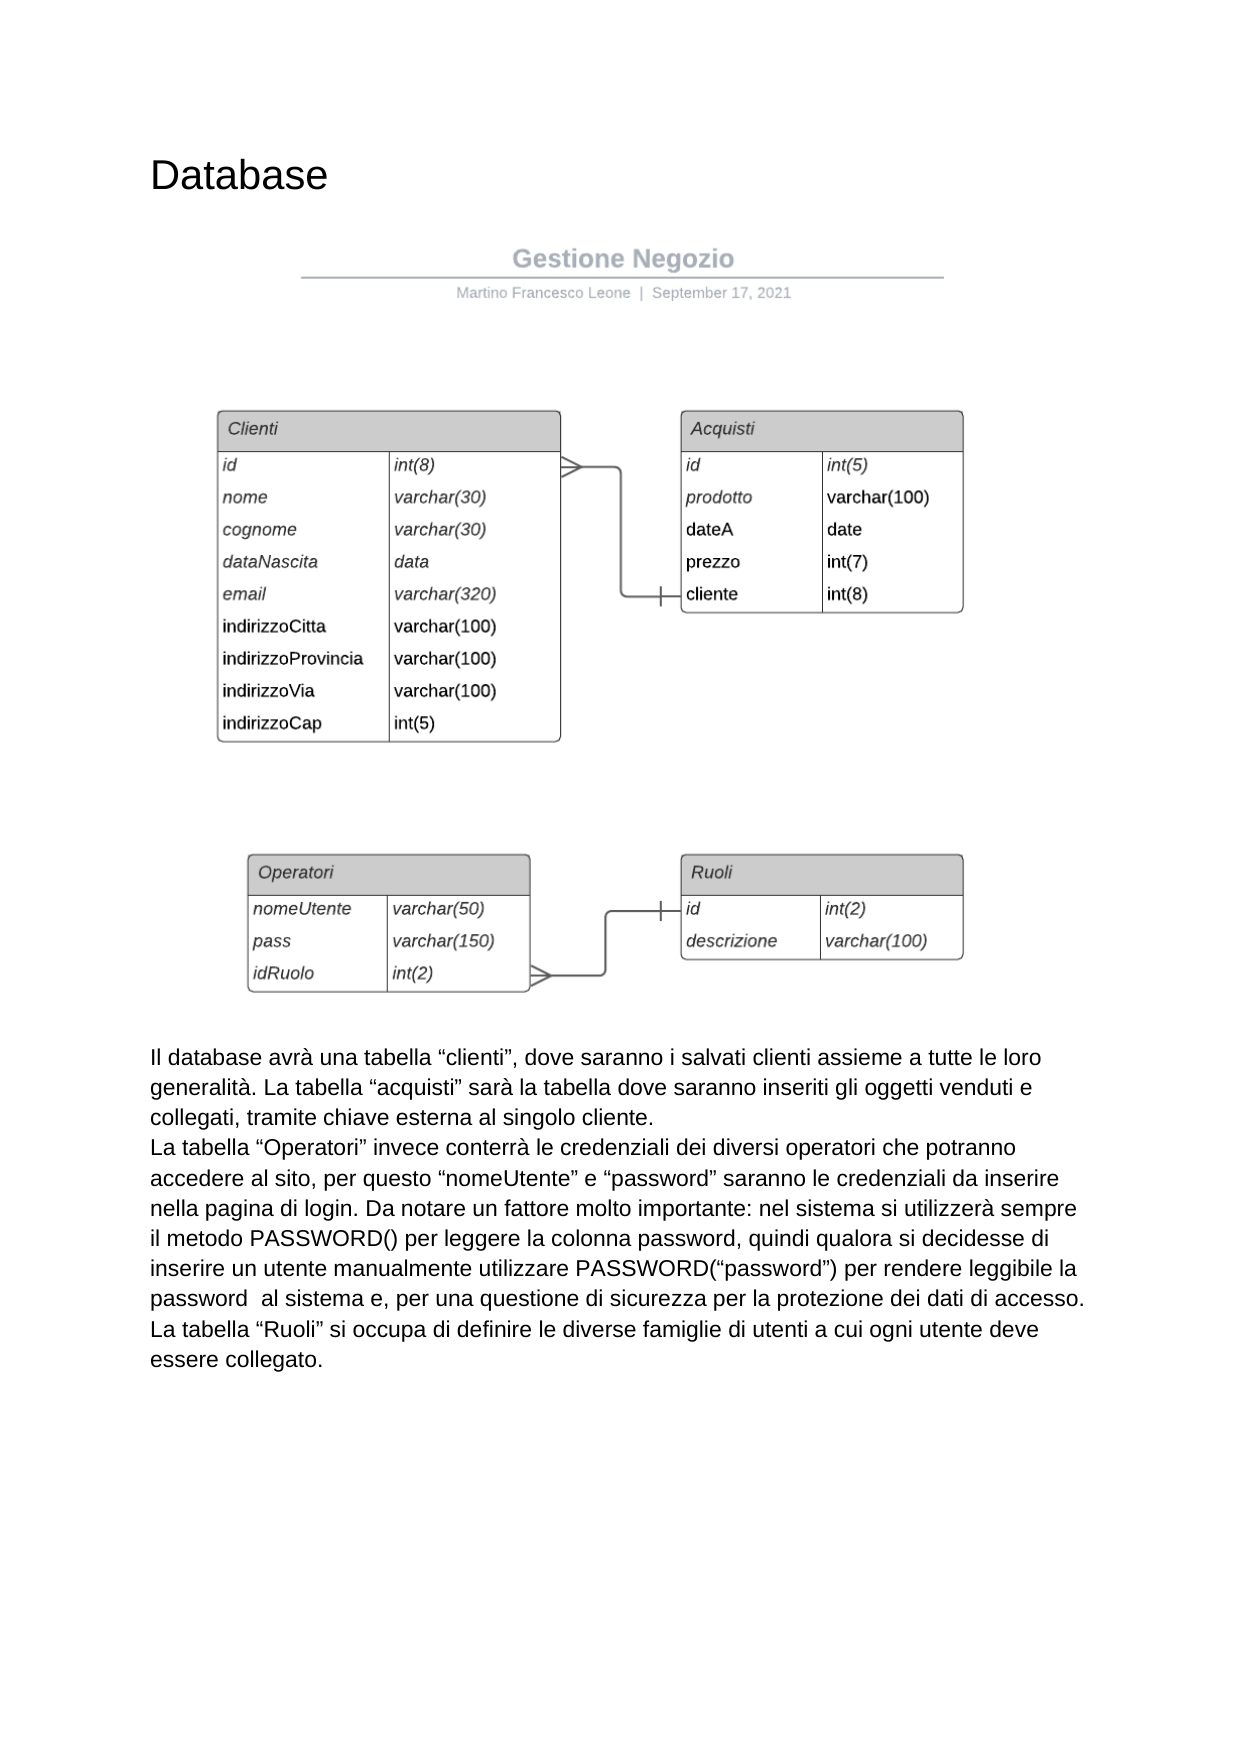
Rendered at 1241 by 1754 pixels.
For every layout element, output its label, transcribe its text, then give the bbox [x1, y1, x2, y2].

text Il database avrà una tabella “clienti”, dove saranno i salvati clienti assieme a tutte le loro generalità. La tabella “acquisti” sarà la tabella dove saranno inseriti gli oggetti venduti e collegati, tramite chiave esterna al singolo cliente. [150, 1044, 1090, 1131]
picture [150, 197, 1091, 1032]
subtitle Database [150, 150, 1090, 197]
text La tabella “Operatori” invece conterrà le credenziali dei diversi operatori che potranno accedere al sito, per questo “nomeUtente” e “password” saranno le credenziali da inserire nella pagina di login. Da notare un fattore molto importante: nel sistema si utilizzerà sempre il metodo PASSWORD() per leggere la colonna password, quindi qualora si decidesse di inserire un utente manualmente utilizzare PASSWORD(“password”) per rendere leggibile la password al sistema e, per una questione di sicurezza per la protezione dei dati di accesso. La tabella “Ruoli” si occupa di definire le diverse famiglie di utenti a cui ogni utente deve essere collegato. [150, 1134, 1090, 1372]
